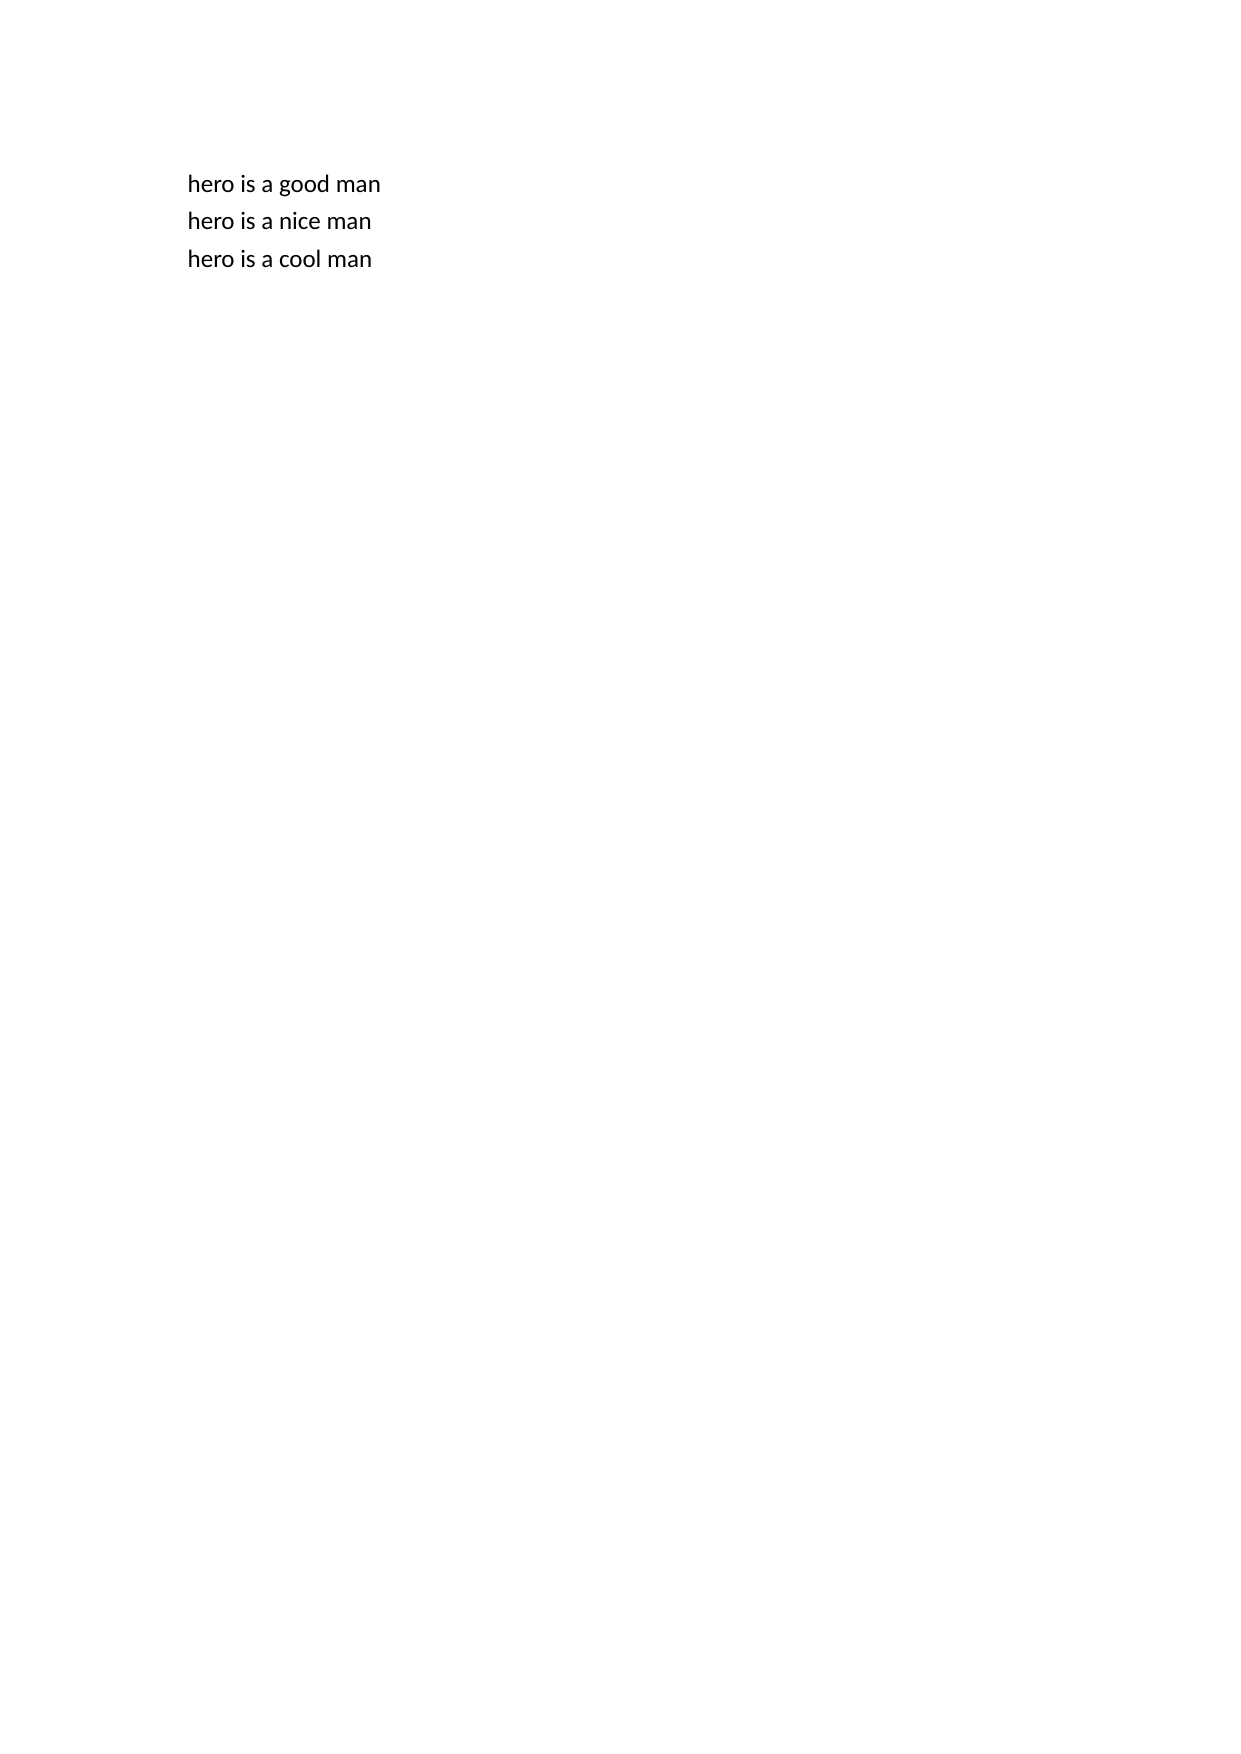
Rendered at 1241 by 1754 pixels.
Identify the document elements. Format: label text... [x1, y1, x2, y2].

text hero is a nice man [187, 202, 1053, 239]
text hero is a good man [187, 164, 1053, 202]
text hero is a cool man [187, 239, 1053, 277]
